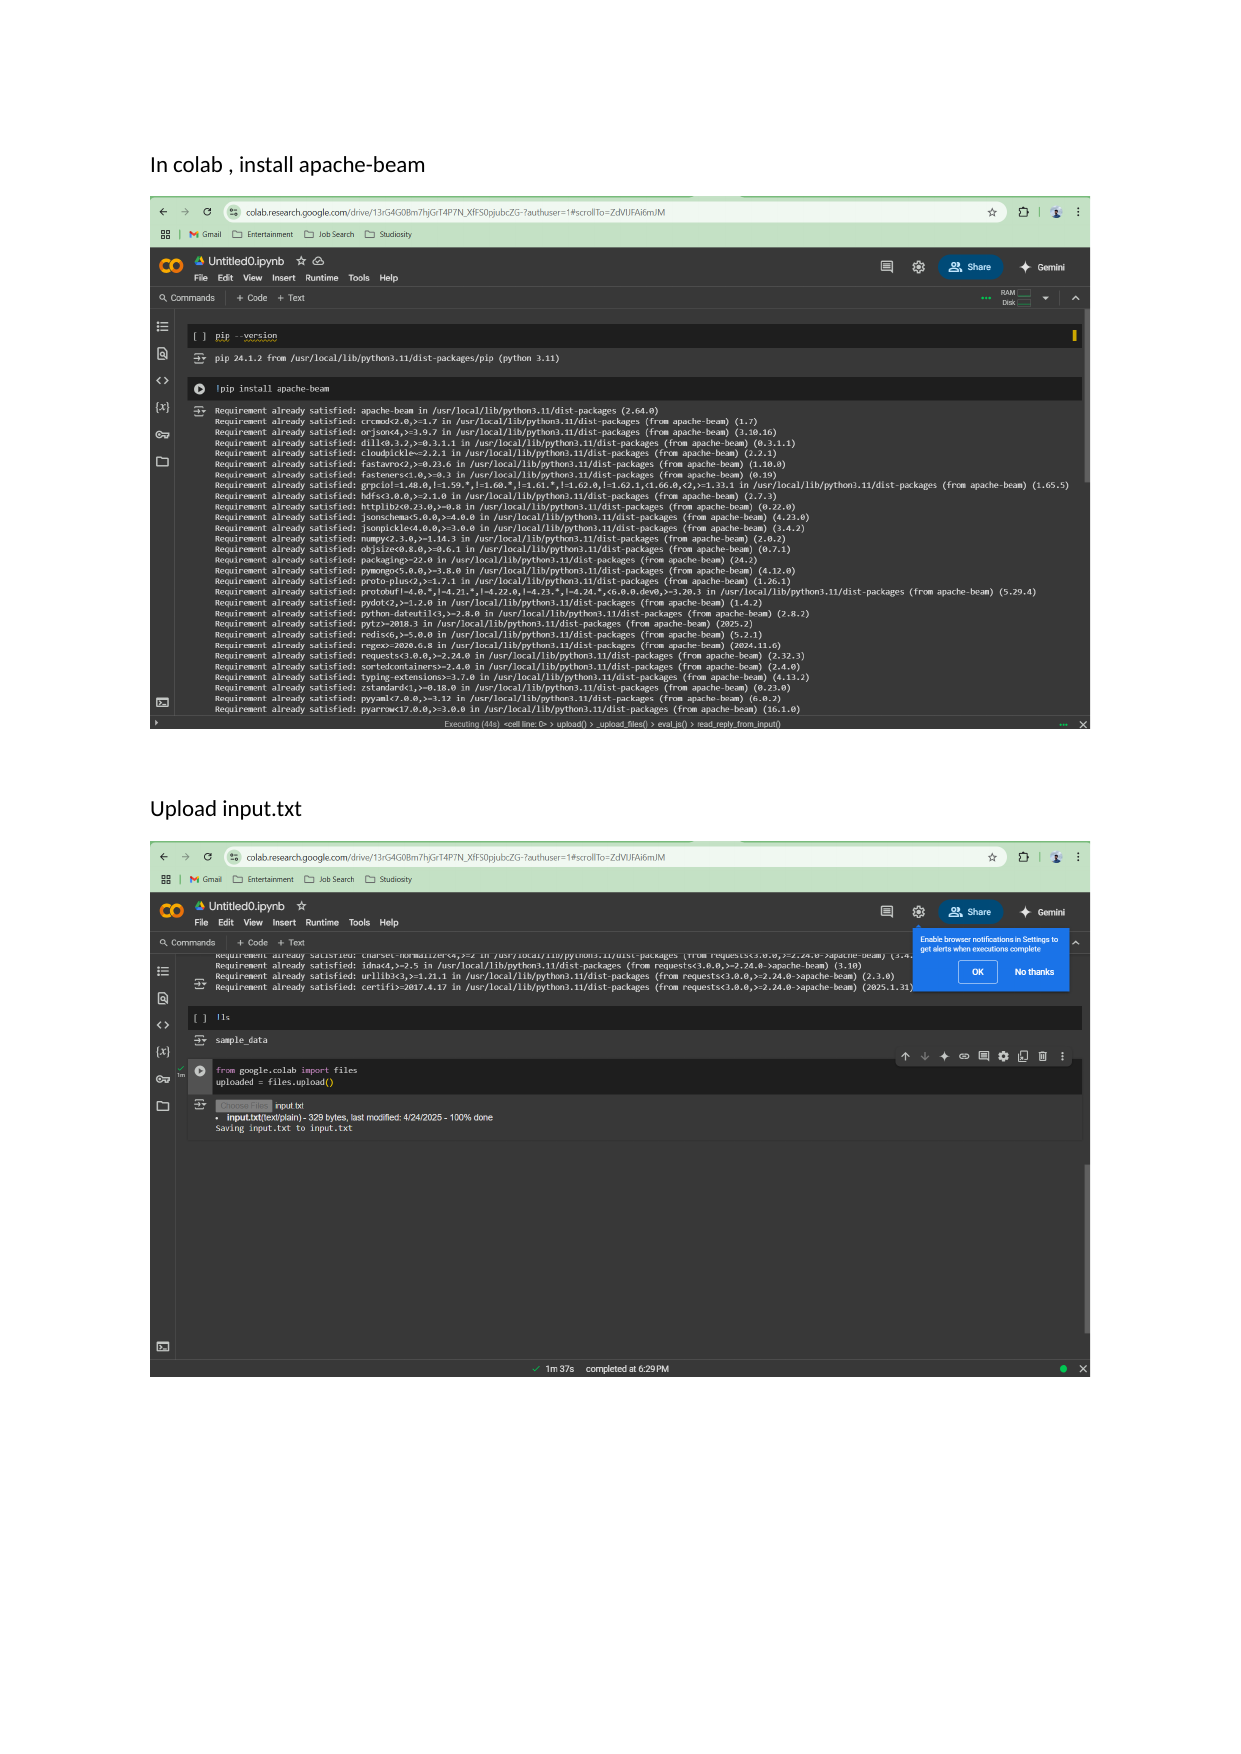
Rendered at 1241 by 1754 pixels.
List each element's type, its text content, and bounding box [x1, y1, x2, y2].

text In colab , install apache-beam [150, 150, 1090, 178]
picture [150, 841, 1091, 1377]
picture [150, 196, 1091, 729]
text Upload input.txt [150, 794, 1090, 822]
